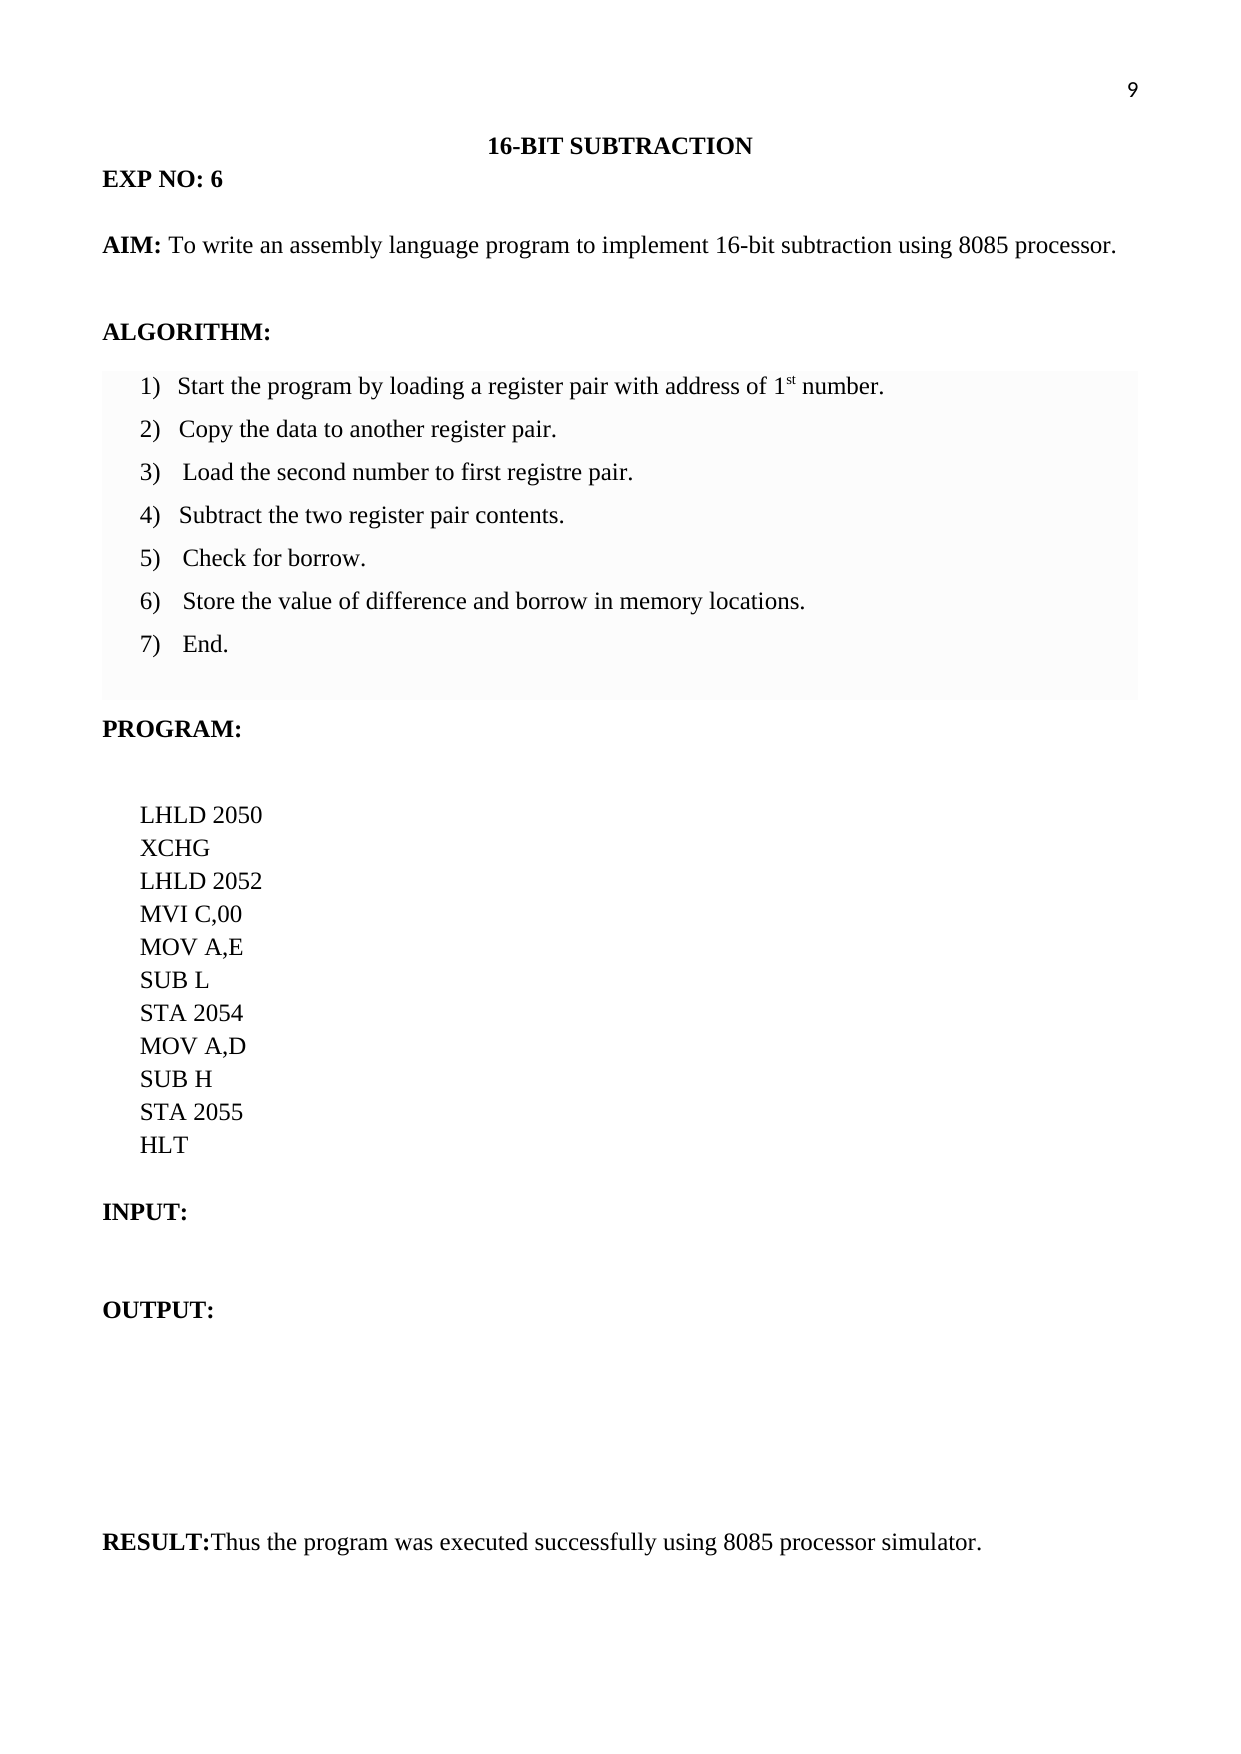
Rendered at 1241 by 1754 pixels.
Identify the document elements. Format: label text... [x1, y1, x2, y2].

text 7) End. [102, 629, 1138, 658]
text PROGRAM: [102, 714, 1138, 743]
text SUB L [102, 965, 1138, 994]
text HLT [102, 1131, 1138, 1159]
text XCHG [102, 833, 1138, 862]
text 5) Check for borrow. [102, 543, 1138, 572]
text SUB H [102, 1064, 1138, 1093]
text 16-BIT SUBTRACTION [102, 131, 1138, 160]
text INPUT: [102, 1197, 1138, 1225]
text 6) Store the value of difference and borrow in memory locations. [102, 586, 1138, 615]
text MOV A,E [102, 932, 1138, 961]
text 4) Subtract the two register pair contents. [102, 500, 1138, 529]
text AIM: To write an assembly language program to implement 16-bit subtraction using 8085 processor. [102, 230, 1138, 259]
text OUTPUT: [102, 1296, 1138, 1324]
text STA 2054 [102, 998, 1138, 1027]
text RESULT:Thus the program was executed successfully using 8085 processor simulator. [102, 1527, 1138, 1556]
text STA 2055 [102, 1097, 1138, 1126]
text LHLD 2050 [102, 800, 1138, 829]
text EXP NO: 6 [102, 164, 1138, 193]
text MOV A,D [102, 1031, 1138, 1060]
text MVI C,00 [102, 899, 1138, 928]
text 3) Load the second number to first registre pair. [102, 457, 1138, 486]
text 1) Start the program by loading a register pair with address of 1st number. [102, 371, 1138, 399]
text 2) Copy the data to another register pair. [102, 414, 1138, 443]
text LHLD 2052 [102, 866, 1138, 895]
text ALGORITHM: [102, 317, 1138, 346]
